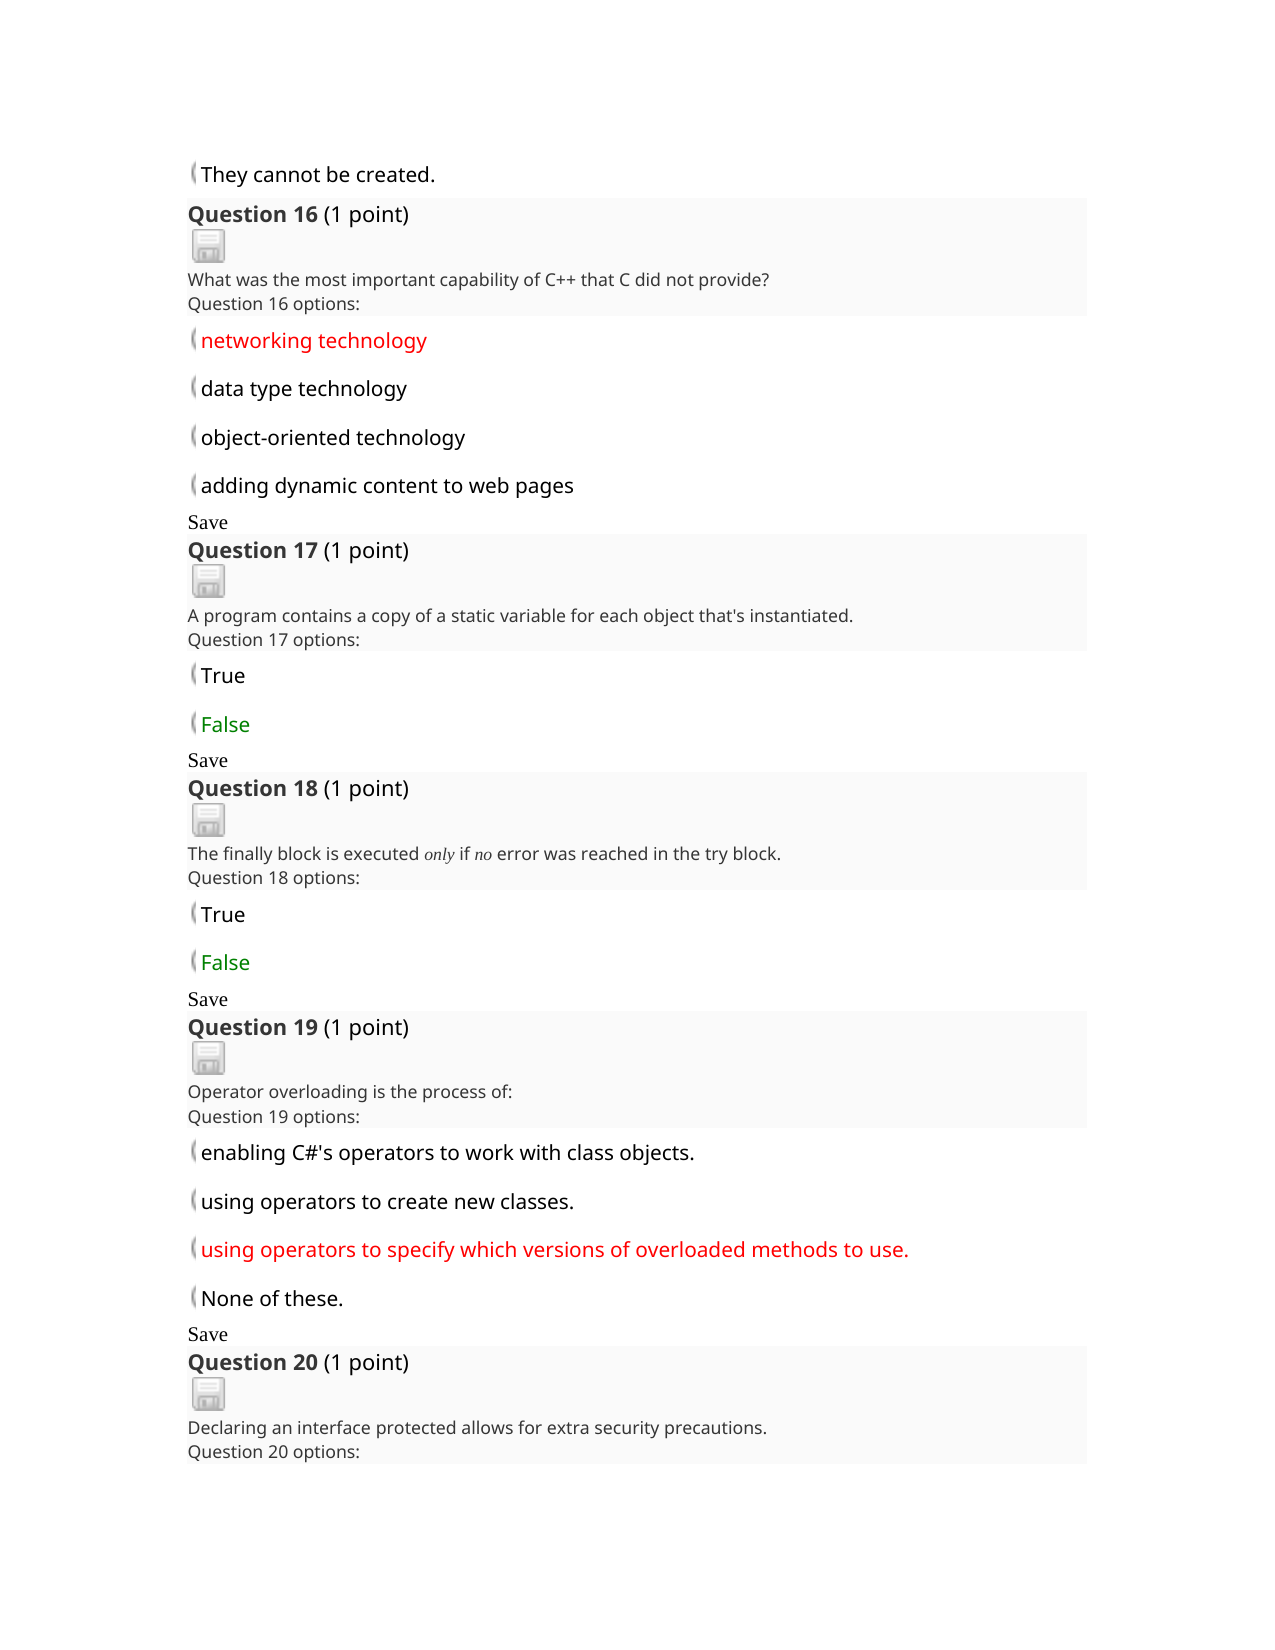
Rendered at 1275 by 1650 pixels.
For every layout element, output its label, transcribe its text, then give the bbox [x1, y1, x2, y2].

picture [190, 417, 196, 451]
table_header [186, 1128, 196, 1177]
picture [190, 943, 196, 976]
text Question 17 (1 point) [187, 534, 1087, 565]
picture [190, 656, 196, 689]
picture [190, 154, 196, 188]
picture [192, 803, 226, 837]
table_header True [196, 890, 259, 938]
picture [192, 229, 226, 263]
table_cell None of these. [196, 1274, 966, 1322]
table_cell using operators to specify which versions of overloaded methods to use. [196, 1225, 966, 1274]
picture [192, 1041, 226, 1075]
table_cell [186, 938, 196, 987]
table_cell [186, 1274, 196, 1322]
table_cell using operators to create new classes. [196, 1177, 966, 1225]
text Save [187, 748, 1087, 772]
table_cell [186, 413, 196, 461]
text Question 17 options: [187, 627, 1087, 651]
picture [190, 894, 196, 928]
text Question 16 (1 point) [187, 198, 1087, 229]
table_cell False [196, 938, 259, 987]
table_cell [186, 364, 196, 413]
table_cell [186, 700, 196, 748]
table_cell [186, 1225, 196, 1274]
table_cell [186, 1177, 196, 1225]
table_header networking technology [196, 316, 604, 364]
text Question 20 options: [187, 1439, 1087, 1464]
table_cell False [196, 700, 259, 748]
picture [192, 1377, 226, 1411]
text Question 19 (1 point) [187, 1011, 1087, 1042]
picture [190, 1181, 196, 1215]
table_header [186, 316, 196, 364]
picture [190, 1132, 196, 1166]
text A program contains a copy of a static variable for each object that's instantiated. [187, 603, 1087, 627]
text Save [187, 987, 1087, 1011]
text Question 20 (1 point) [187, 1346, 1087, 1377]
text Question 18 (1 point) [187, 772, 1087, 803]
picture [192, 564, 226, 598]
table_cell [186, 461, 196, 510]
table_cell They cannot be created. [196, 150, 577, 198]
text Save [187, 1322, 1087, 1346]
picture [190, 1230, 196, 1263]
text Save [187, 510, 1087, 534]
picture [190, 369, 196, 402]
picture [190, 320, 196, 354]
text Declaring an interface protected allows for extra security precautions. [187, 1415, 1087, 1439]
table_header [186, 890, 196, 938]
table_header True [196, 651, 259, 700]
text The finally block is executed only if no error was reached in the try block. [187, 841, 1087, 866]
text Question 18 options: [187, 866, 1087, 890]
text Question 19 options: [187, 1104, 1087, 1128]
picture [190, 1278, 196, 1312]
table_cell data type technology [196, 364, 604, 413]
table_cell object-oriented technology [196, 413, 604, 461]
table_cell adding dynamic content to web pages [196, 461, 604, 510]
text Operator overloading is the process of: [187, 1080, 1087, 1104]
table_header [186, 651, 196, 700]
picture [190, 466, 196, 500]
picture [190, 704, 196, 738]
table_header enabling C#'s operators to work with class objects. [196, 1128, 966, 1177]
table_cell [186, 150, 196, 198]
text Question 16 options: [187, 292, 1087, 316]
text What was the most important capability of C++ that C did not provide? [187, 267, 1087, 292]
